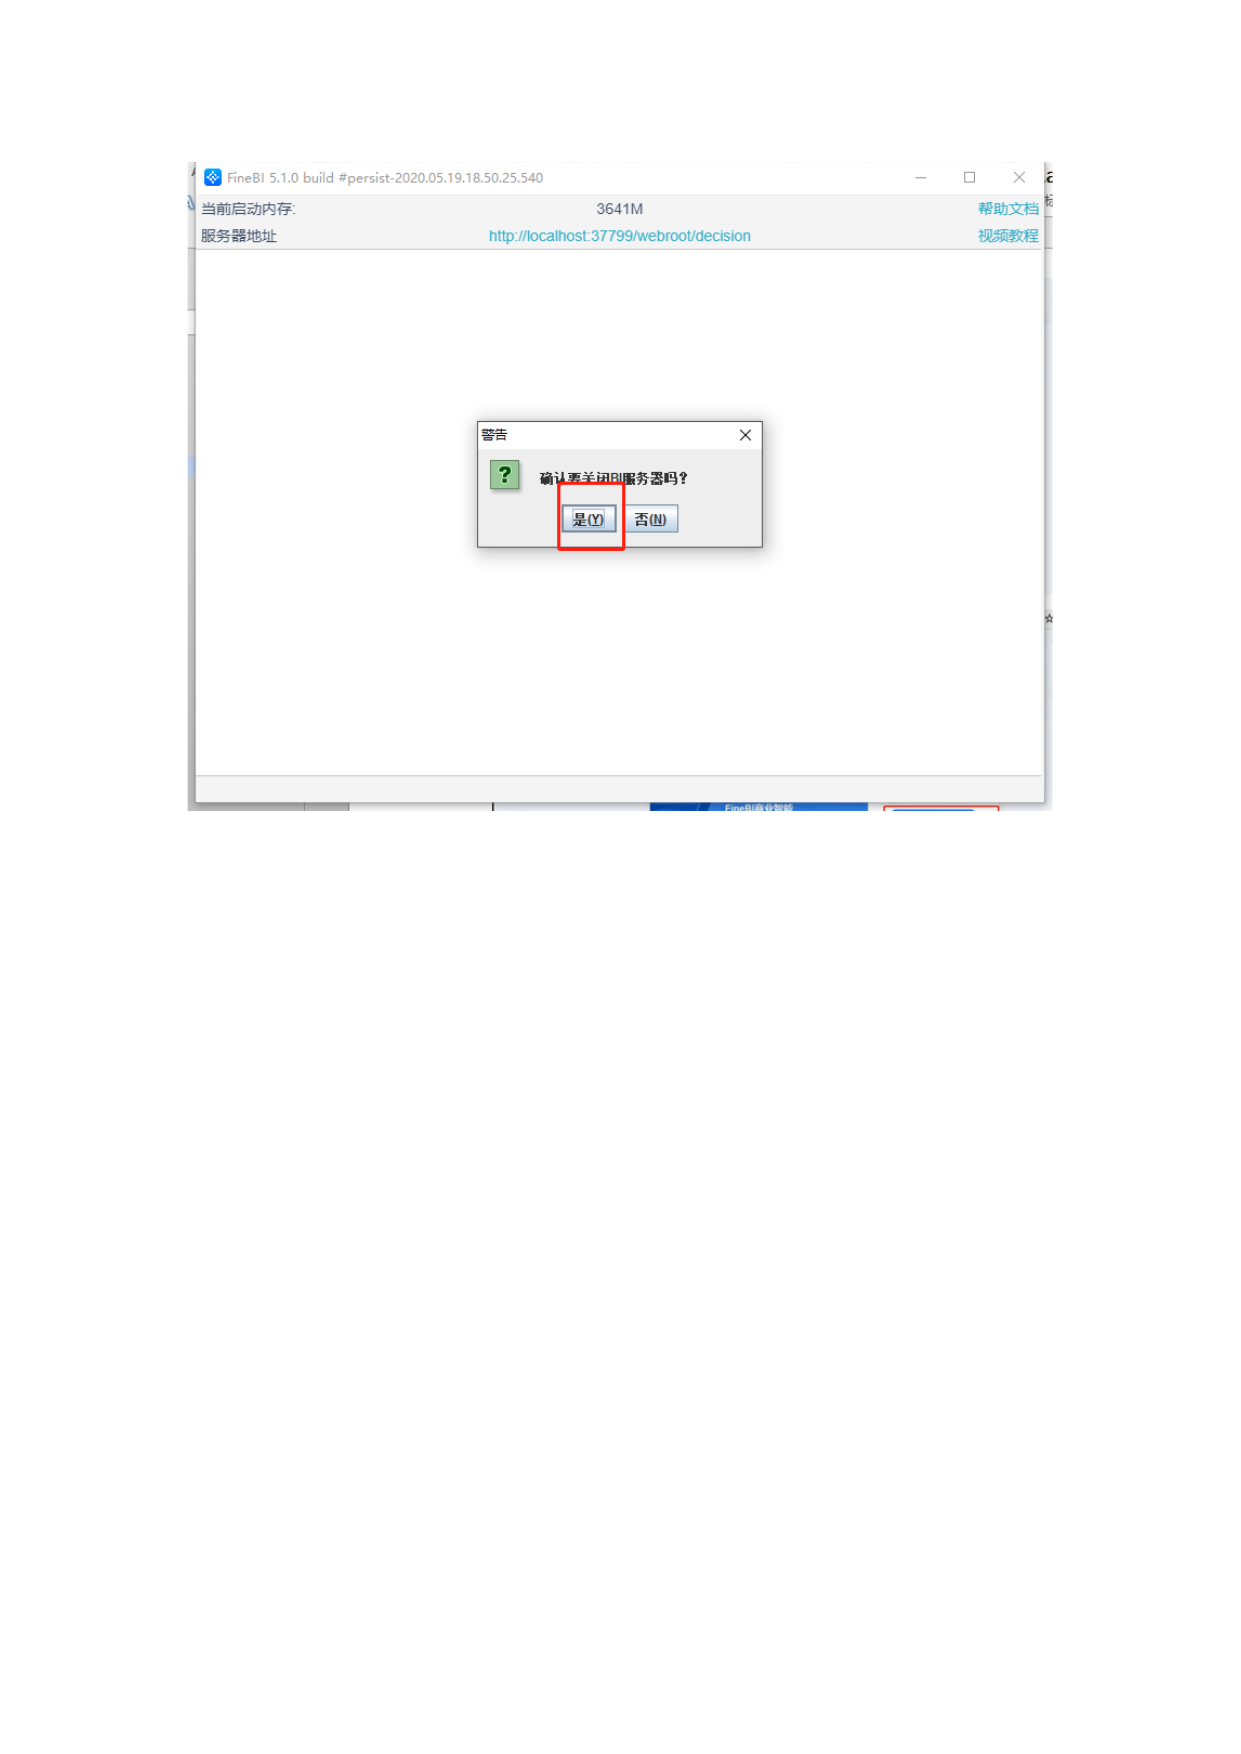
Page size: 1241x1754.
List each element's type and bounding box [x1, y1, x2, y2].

picture [187, 162, 1053, 811]
